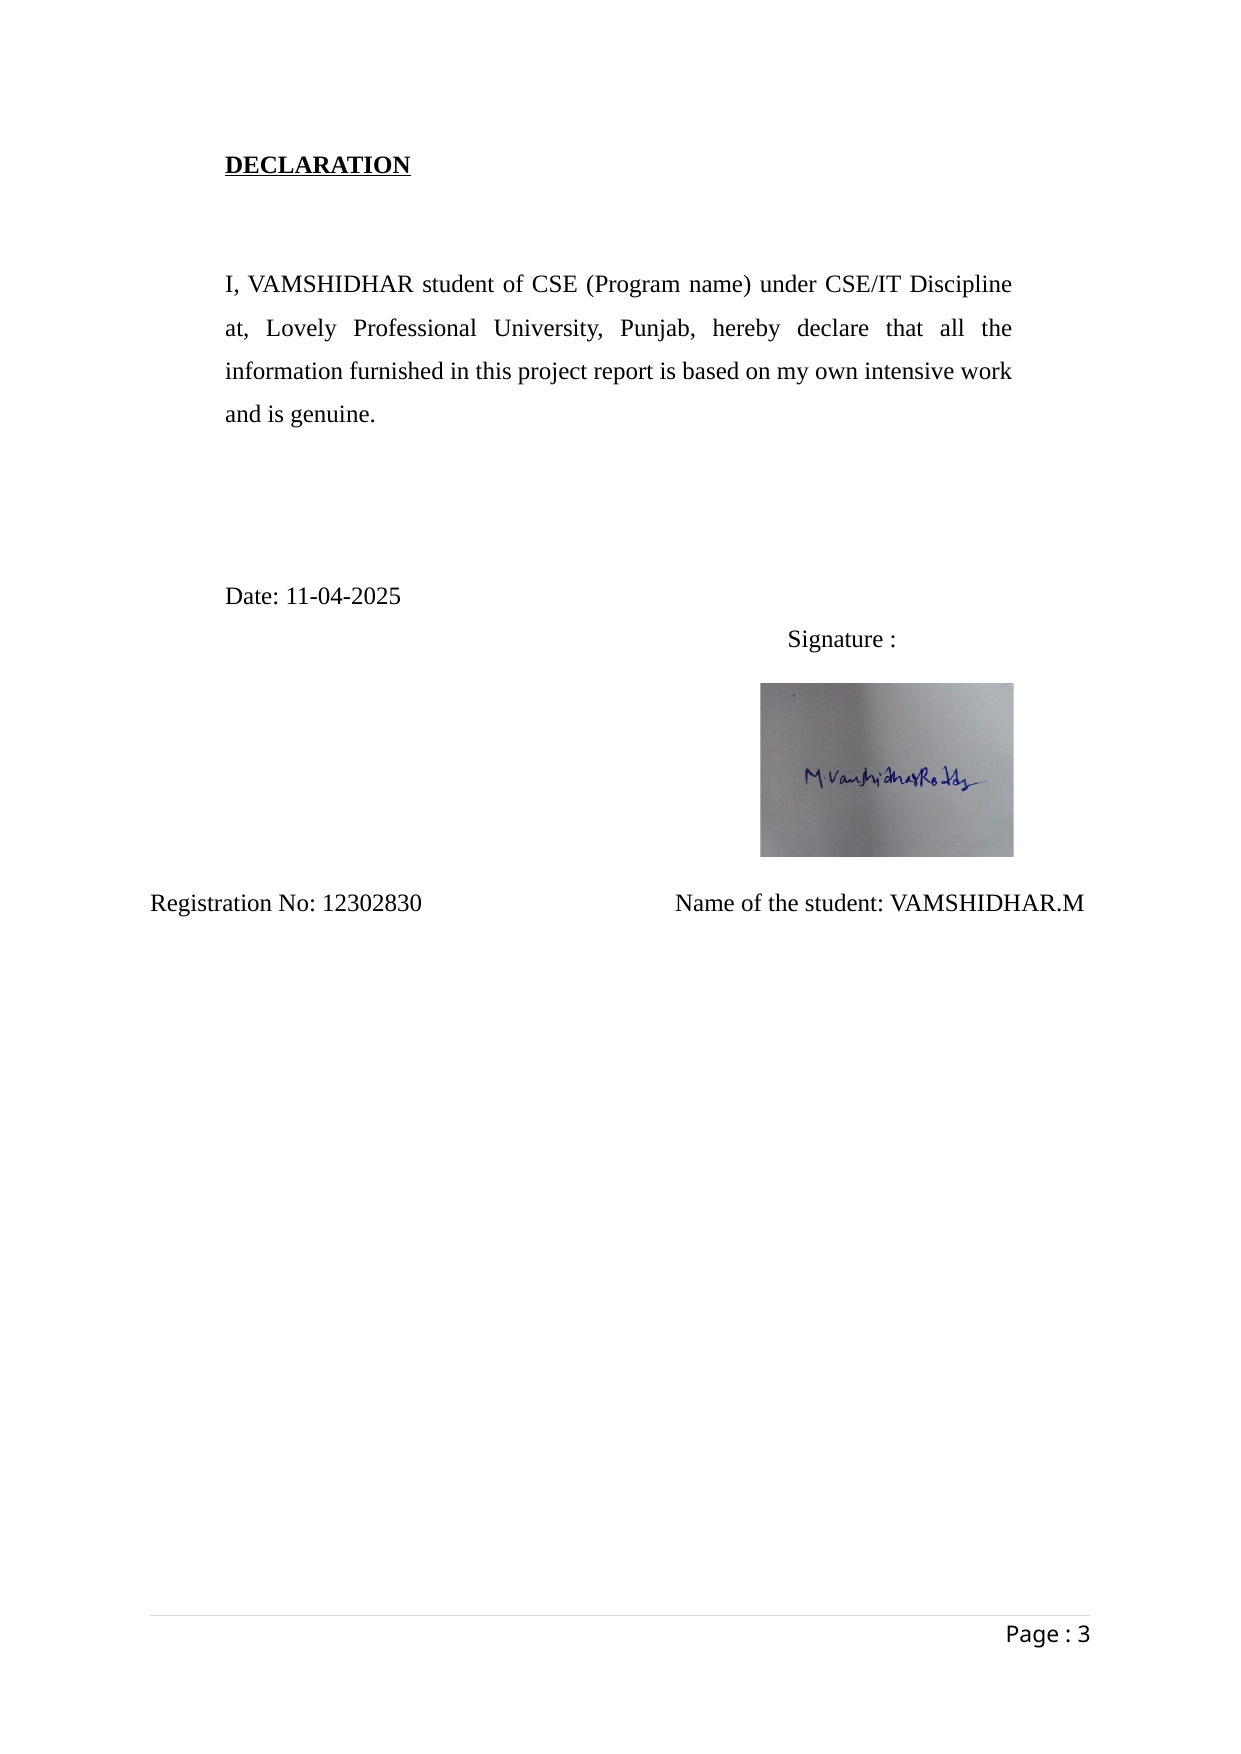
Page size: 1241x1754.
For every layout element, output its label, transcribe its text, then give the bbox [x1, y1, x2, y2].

text I, VAMSHIDHAR student of CSE (Program name) under CSE/IT Discipline at, Lovely Professional University, Punjab, hereby declare that all the information furnished in this project report is based on my own intensive work and is genuine. [225, 269, 1013, 428]
text Date: 11-04-2025 Signature : [225, 581, 1013, 653]
text DECLARATION [225, 150, 1013, 179]
picture [760, 683, 1014, 857]
text Registration No: 12302830 Name of the student: VAMSHIDHAR.M [150, 888, 1090, 917]
